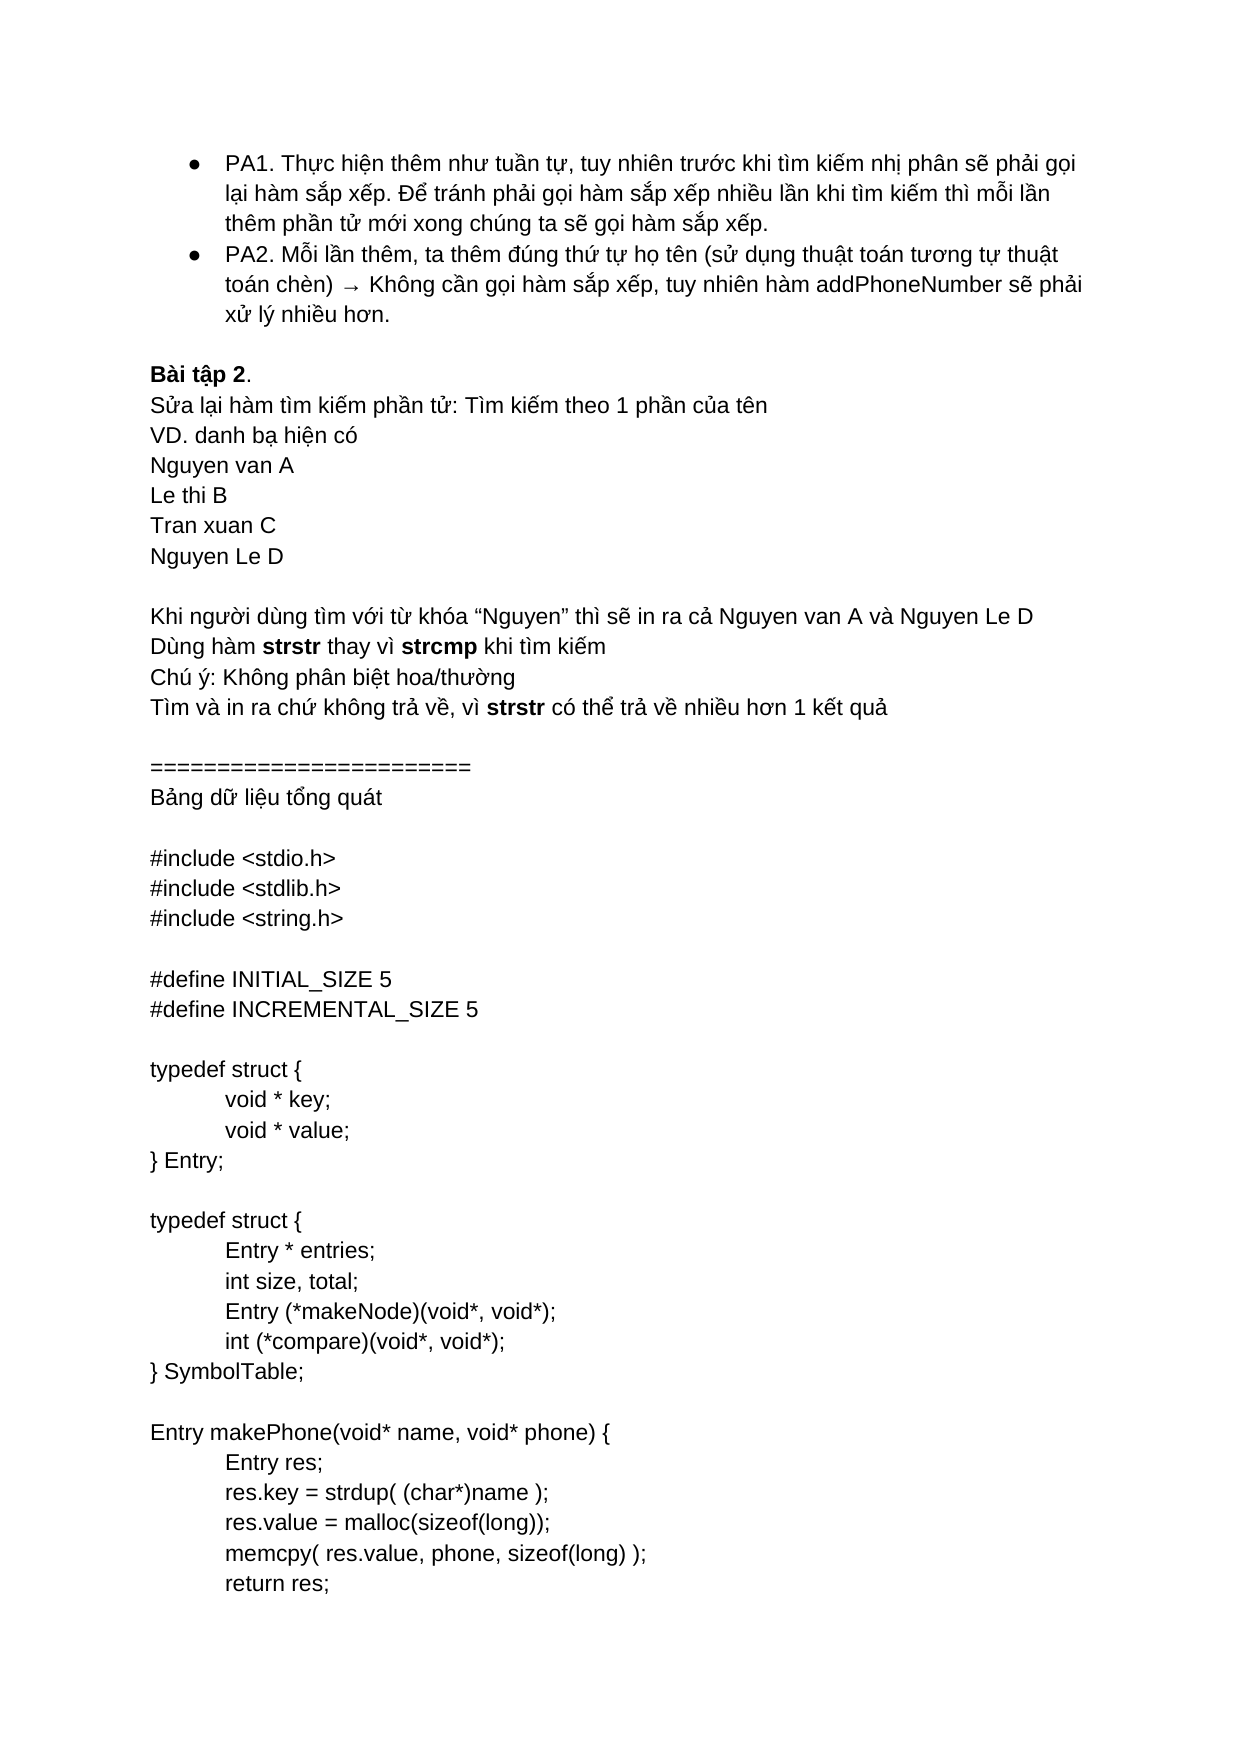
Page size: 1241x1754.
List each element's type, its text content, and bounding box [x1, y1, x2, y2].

text Nguyen Le D [150, 543, 1090, 569]
list PA1. Thực hiện thêm như tuần tự, tuy nhiên trước khi tìm kiếm nhị phân sẽ phải gọi lại hàm sắp xếp. Để tránh phải gọi hàm sắp xếp nhiều lần khi tìm kiếm thì mỗi lần thêm phần tử mới xong chúng ta sẽ gọi hàm sắp xếp. [187, 150, 1090, 237]
text #include <string.h> [150, 905, 1090, 932]
text int (*compare)(void*, void*); [150, 1328, 1090, 1354]
text Dùng hàm strstr thay vì strcmp khi tìm kiếm [150, 633, 1090, 660]
text Entry (*makeNode)(void*, void*); [150, 1298, 1090, 1324]
text Entry * entries; [150, 1237, 1090, 1264]
text res.value = malloc(sizeof(long)); [150, 1509, 1090, 1536]
text Tran xuan C [150, 512, 1090, 539]
text #include <stdio.h> [150, 845, 1090, 871]
text #define INCREMENTAL_SIZE 5 [150, 996, 1090, 1022]
text VD. danh bạ hiện có [150, 422, 1090, 448]
list PA2. Mỗi lần thêm, ta thêm đúng thứ tự họ tên (sử dụng thuật toán tương tự thuật toán chèn) → Không cần gọi hàm sắp xếp, tuy nhiên hàm addPhoneNumber sẽ phải xử lý nhiều hơn. [187, 241, 1090, 327]
text memcpy( res.value, phone, sizeof(long) ); [150, 1539, 1090, 1566]
text Bài tập 2. [150, 361, 1090, 388]
text } Entry; [150, 1147, 1090, 1173]
text typedef struct { [150, 1207, 1090, 1234]
text int size, total; [150, 1268, 1090, 1294]
text Entry res; [150, 1449, 1090, 1475]
text Nguyen van A [150, 452, 1090, 478]
text #include <stdlib.h> [150, 875, 1090, 901]
text typedef struct { [150, 1056, 1090, 1083]
text Le thi B [150, 482, 1090, 509]
text Khi người dùng tìm với từ khóa “Nguyen” thì sẽ in ra cả Nguyen van A và Nguyen Le D [150, 603, 1090, 629]
text void * key; [150, 1086, 1090, 1113]
text Chú ý: Không phân biệt hoa/thường [150, 663, 1090, 690]
text void * value; [150, 1117, 1090, 1143]
text } SymbolTable; [150, 1358, 1090, 1385]
text Sửa lại hàm tìm kiếm phần tử: Tìm kiếm theo 1 phần của tên [150, 392, 1090, 418]
text Tìm và in ra chứ không trả về, vì strstr có thể trả về nhiều hơn 1 kết quả [150, 694, 1090, 720]
text Bảng dữ liệu tổng quát [150, 784, 1090, 811]
text res.key = strdup( (char*)name ); [150, 1479, 1090, 1506]
text Entry makePhone(void* name, void* phone) { [150, 1419, 1090, 1445]
text #define INITIAL_SIZE 5 [150, 966, 1090, 992]
text return res; [150, 1570, 1090, 1596]
text ======================== [150, 754, 1090, 781]
